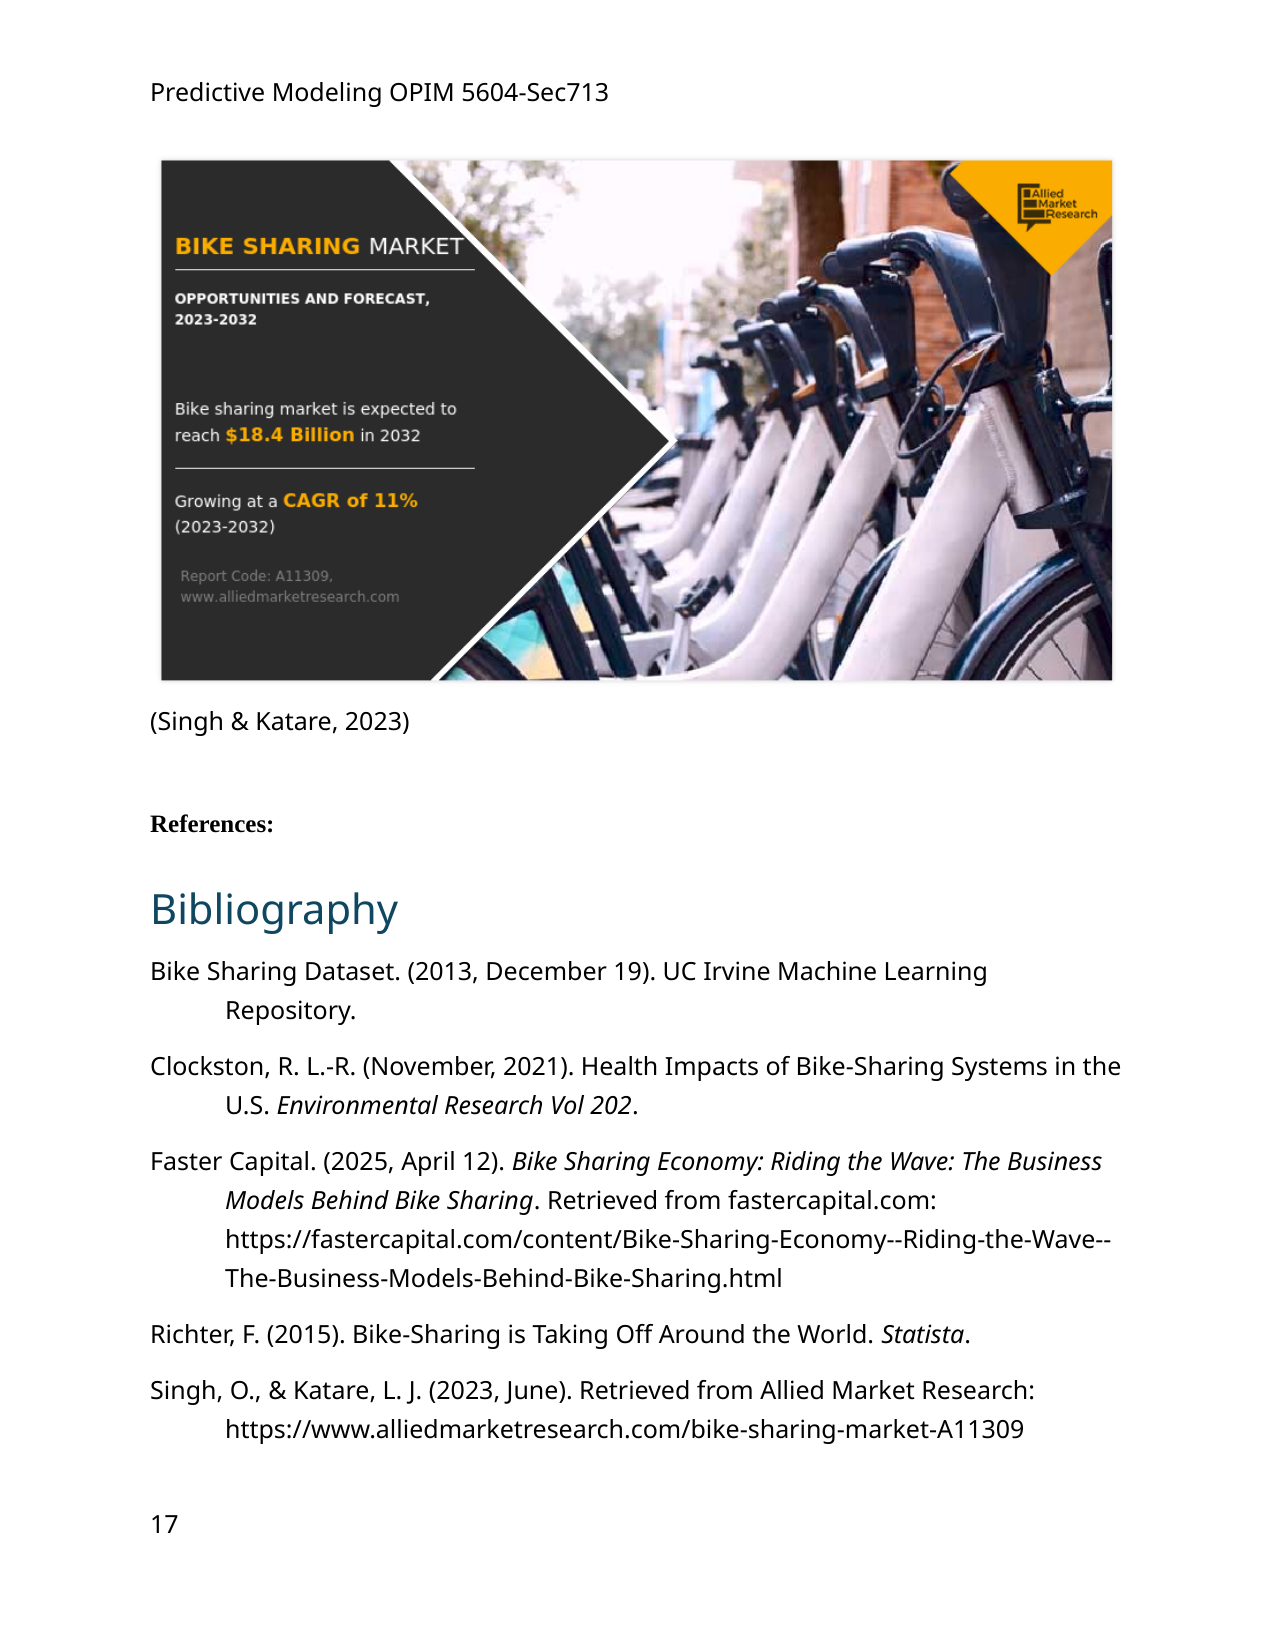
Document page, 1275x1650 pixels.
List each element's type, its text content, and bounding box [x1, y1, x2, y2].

picture [150, 150, 1125, 692]
text References: [150, 809, 1125, 838]
